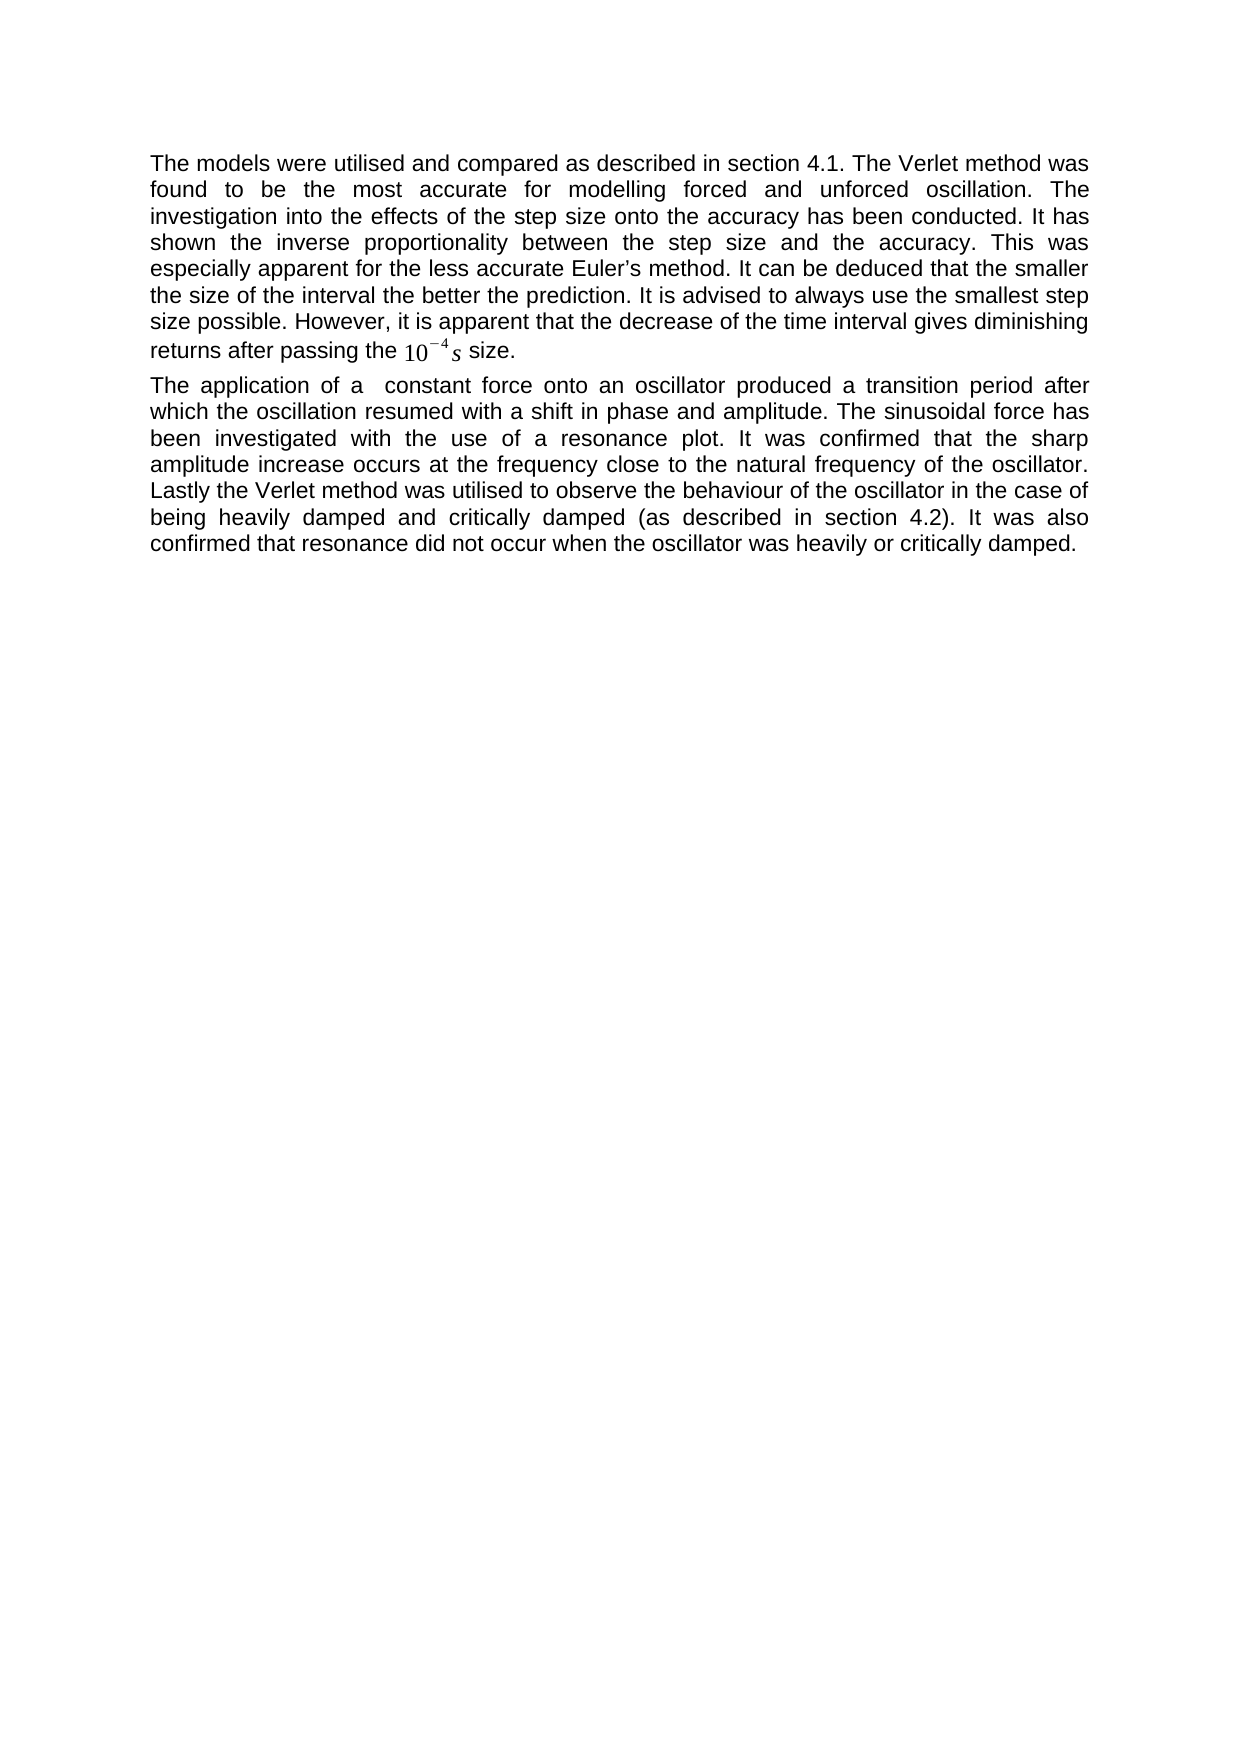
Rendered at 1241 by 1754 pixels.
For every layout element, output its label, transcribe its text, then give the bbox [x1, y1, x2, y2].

text The models were utilised and compared as described in section 4.1. The Verlet method was found to be the most accurate for modelling forced and unforced oscillation. The investigation into the effects of the step size onto the accuracy has been conducted. It has shown the inverse proportionality between the step size and the accuracy. This was especially apparent for the less accurate Euler’s method. It can be deduced that the smaller the size of the interval the better the prediction. It is advised to always use the smallest step size possible. However, it is apparent that the decrease of the time interval gives diminishing returns after passing the size. [150, 150, 1090, 366]
text The application of a constant force onto an oscillator produced a transition period after which the oscillation resumed with a shift in phase and amplitude. The sinusoidal force has been investigated with the use of a resonance plot. It was confirmed that the sharp amplitude increase occurs at the frequency close to the natural frequency of the oscillator. Lastly the Verlet method was utilised to observe the behaviour of the oscillator in the case of being heavily damped and critically damped (as described in section 4.2). It was also confirmed that resonance did not occur when the oscillator was heavily or critically damped. [150, 372, 1090, 556]
